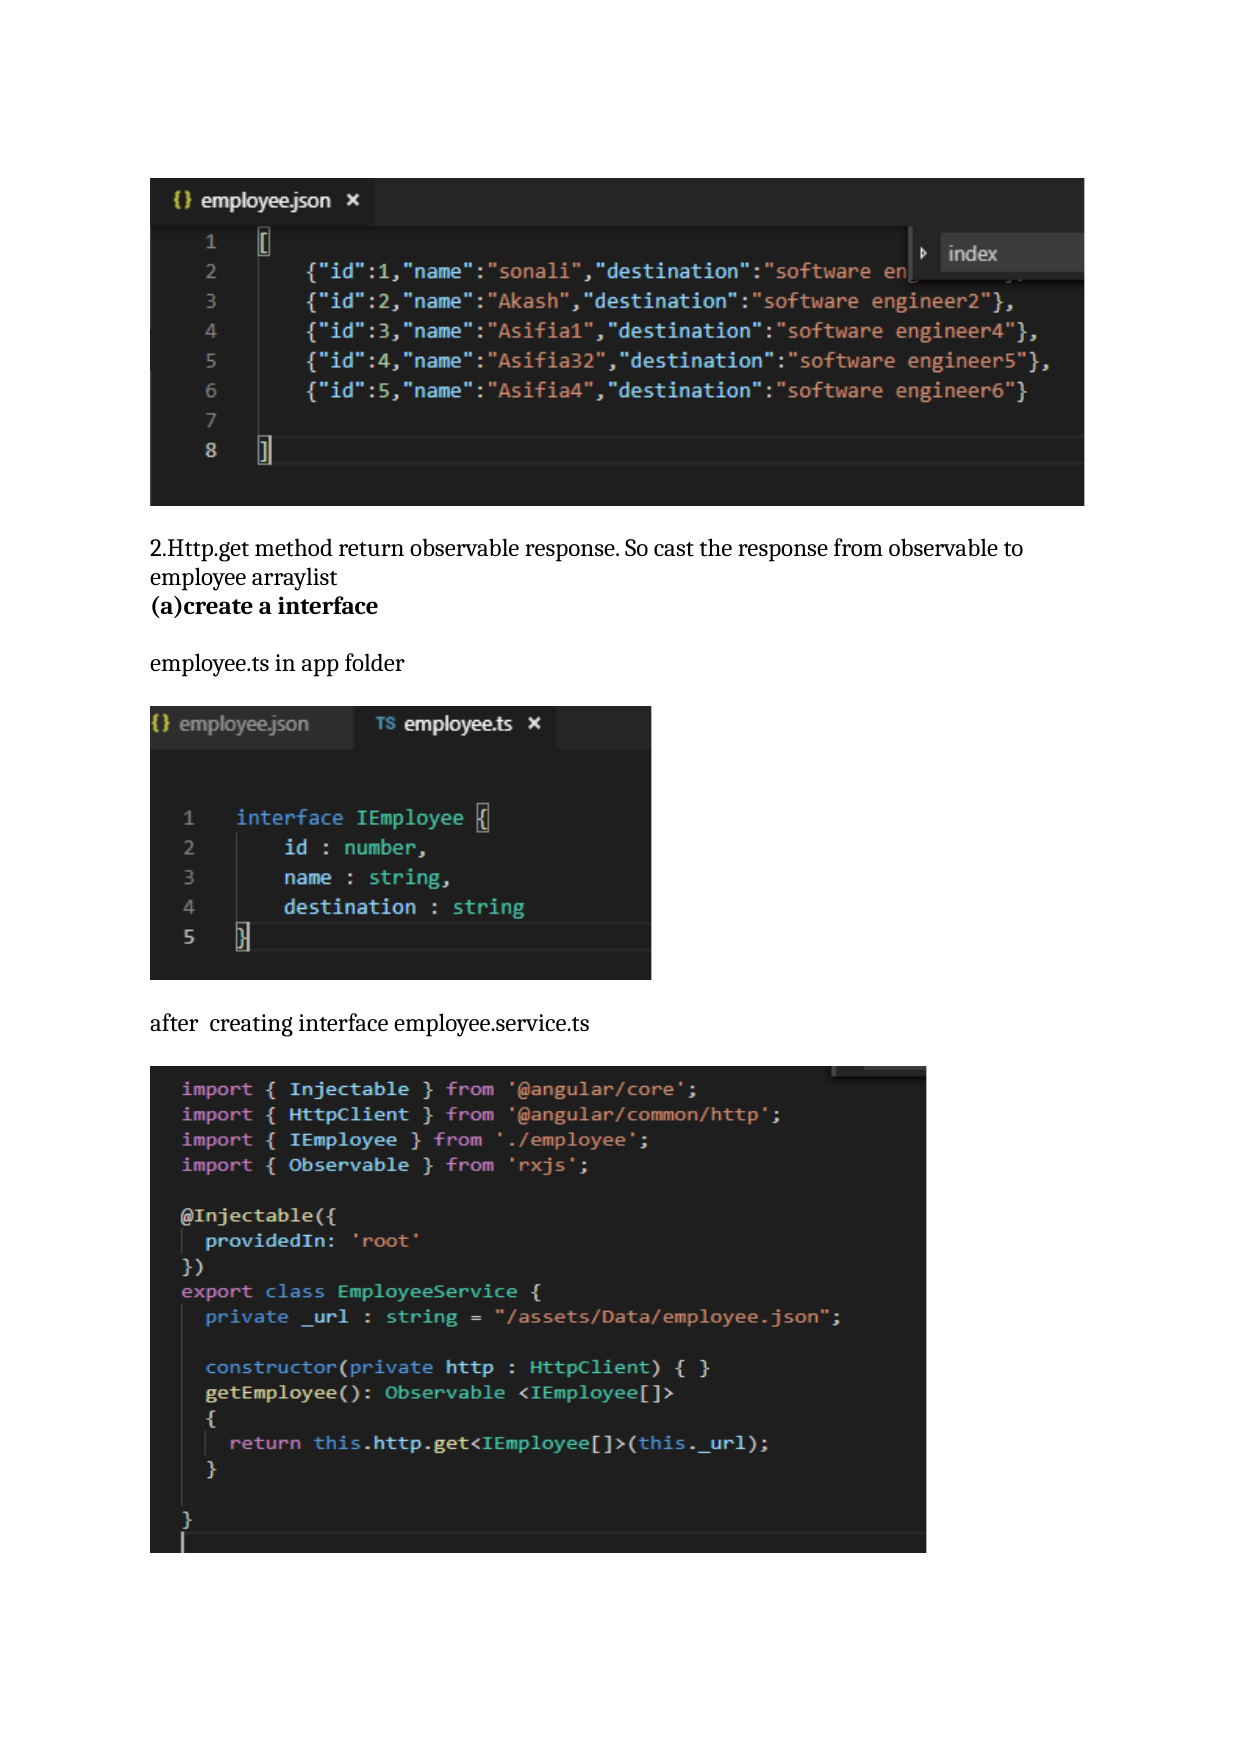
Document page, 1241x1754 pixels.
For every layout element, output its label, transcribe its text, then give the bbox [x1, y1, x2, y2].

subtitle 2.Http.get method return observable response. So cast the response from observable to employee arraylist [150, 534, 1090, 592]
picture [150, 1066, 927, 1553]
picture [150, 706, 652, 980]
picture [150, 178, 1085, 506]
subtitle after creating interface employee.service.ts [150, 1009, 1090, 1037]
subtitle employee.ts in app folder [150, 649, 1090, 678]
subtitle (a)create a interface [150, 592, 1090, 620]
